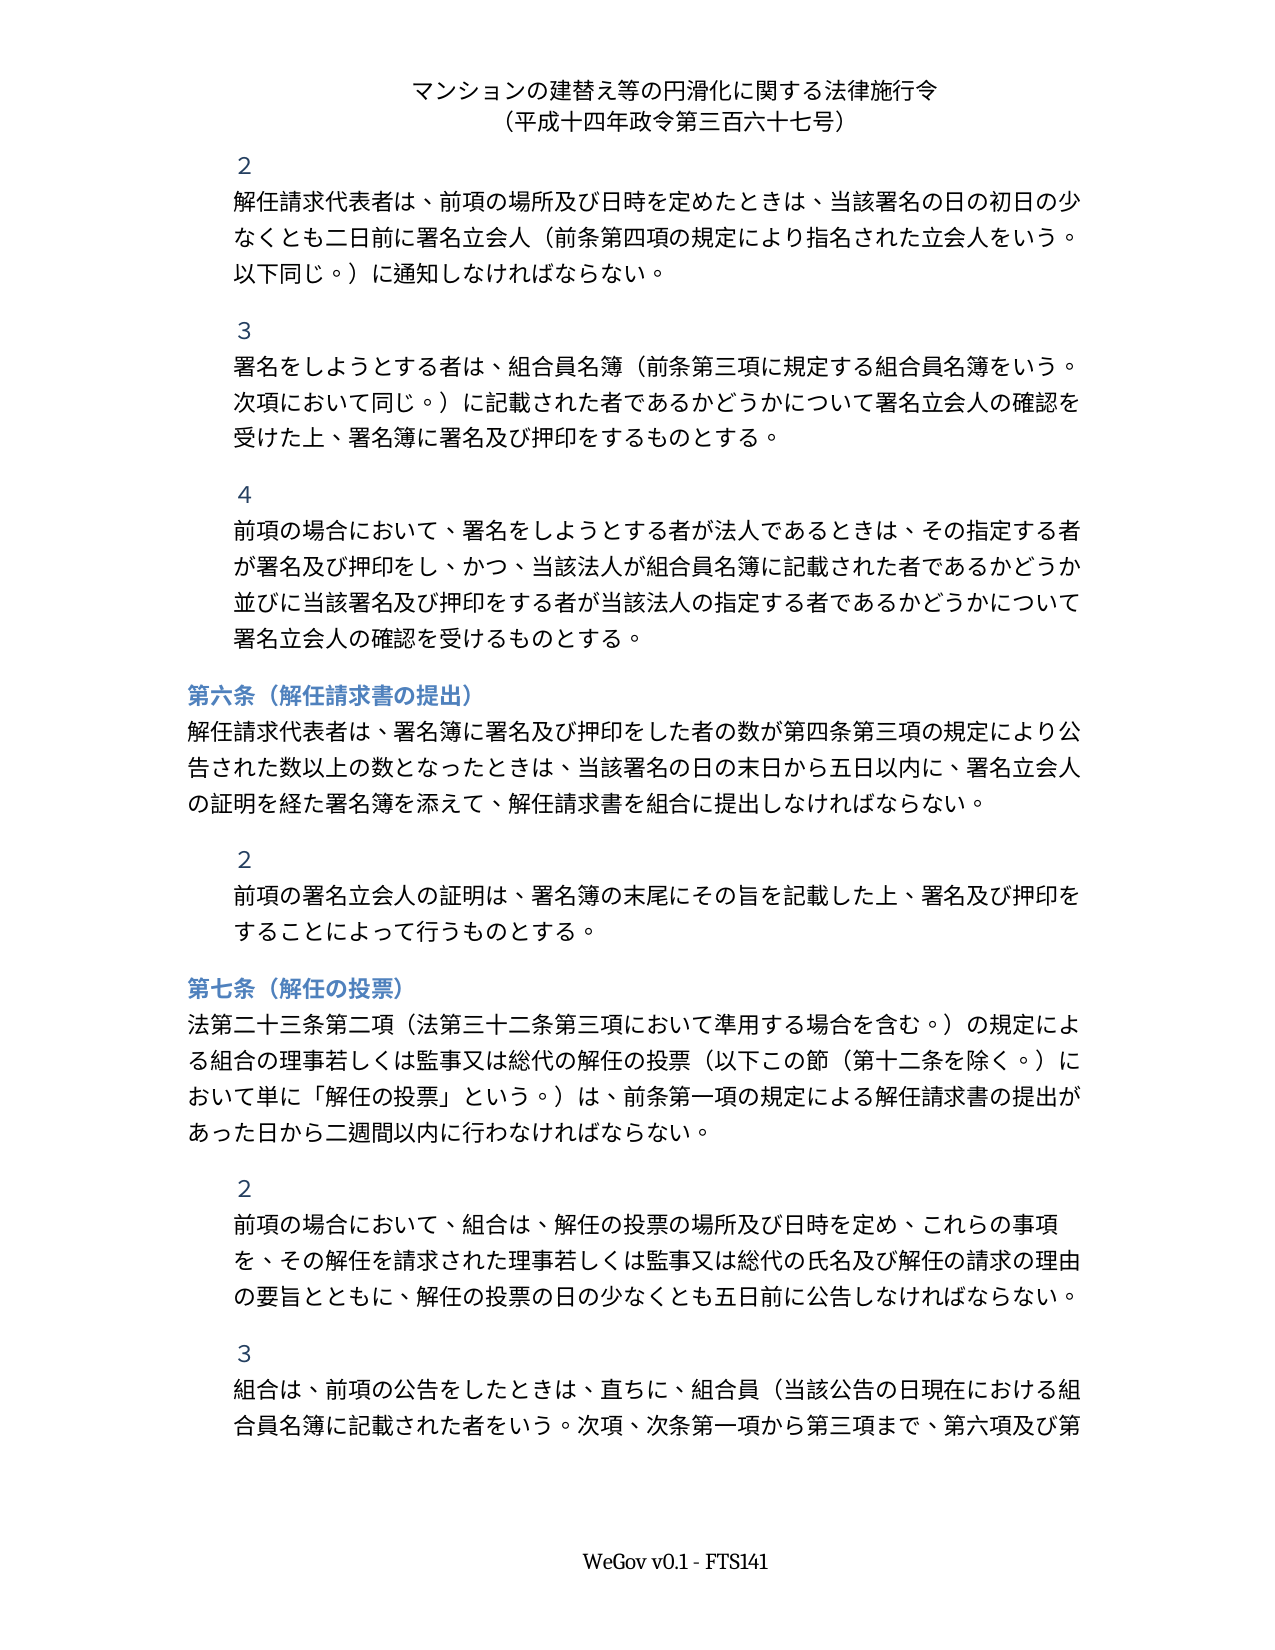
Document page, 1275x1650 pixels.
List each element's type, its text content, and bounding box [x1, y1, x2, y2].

text 署名をしようとする者は、組合員名簿（前条第三項に規定する組合員名簿をいう。次項において同じ。）に記載された者であるかどうかについて署名立会人の確認を受けた上、署名簿に署名及び押印をするものとする。 [233, 351, 1087, 454]
text 前項の場合において、署名をしようとする者が法人であるときは、その指定する者が署名及び押印をし、かつ、当該法人が組合員名簿に記載された者であるかどうか並びに当該署名及び押印をする者が当該法人の指定する者であるかどうかについて署名立会人の確認を受けるものとする。 [233, 515, 1087, 654]
subtitle ３ [233, 1338, 1087, 1369]
subtitle ２ [233, 844, 1087, 876]
subtitle 第六条（解任請求書の提出） [187, 680, 1087, 711]
subtitle ３ [233, 314, 1087, 346]
text 解任請求代表者は、署名簿に署名及び押印をした者の数が第四条第三項の規定により公告された数以上の数となったときは、当該署名の日の末日から五日以内に、署名立会人の証明を経た署名簿を添えて、解任請求書を組合に提出しなければならない。 [187, 716, 1087, 819]
text 法第二十三条第二項（法第三十二条第三項において準用する場合を含む。）の規定による組合の理事若しくは監事又は総代の解任の投票（以下この節（第十二条を除く。）において単に「解任の投票」という。）は、前条第一項の規定による解任請求書の提出があった日から二週間以内に行わなければならない。 [187, 1009, 1087, 1148]
subtitle 第七条（解任の投票） [187, 973, 1087, 1004]
text 解任請求代表者は、前項の場所及び日時を定めたときは、当該署名の日の初日の少なくとも二日前に署名立会人（前条第四項の規定により指名された立会人をいう。以下同じ。）に通知しなければならない。 [233, 186, 1087, 289]
text 組合は、前項の公告をしたときは、直ちに、組合員（当該公告の日現在における組合員名簿に記載された者をいう。次項、次条第一項から第三項まで、第六項及び第十一項並びに第十一条第一項において同じ。）のうちから本人の承諾を得て、解任の投票の立会人一人を選任しなければならない。 [233, 1374, 1087, 1441]
text 前項の場合において、組合は、解任の投票の場所及び日時を定め、これらの事項を、その解任を請求された理事若しくは監事又は総代の氏名及び解任の請求の理由の要旨とともに、解任の投票の日の少なくとも五日前に公告しなければならない。 [233, 1209, 1087, 1312]
subtitle ４ [233, 479, 1087, 510]
subtitle ２ [233, 1173, 1087, 1205]
text 前項の署名立会人の証明は、署名簿の末尾にその旨を記載した上、署名及び押印をすることによって行うものとする。 [233, 880, 1087, 947]
subtitle ２ [233, 150, 1087, 181]
